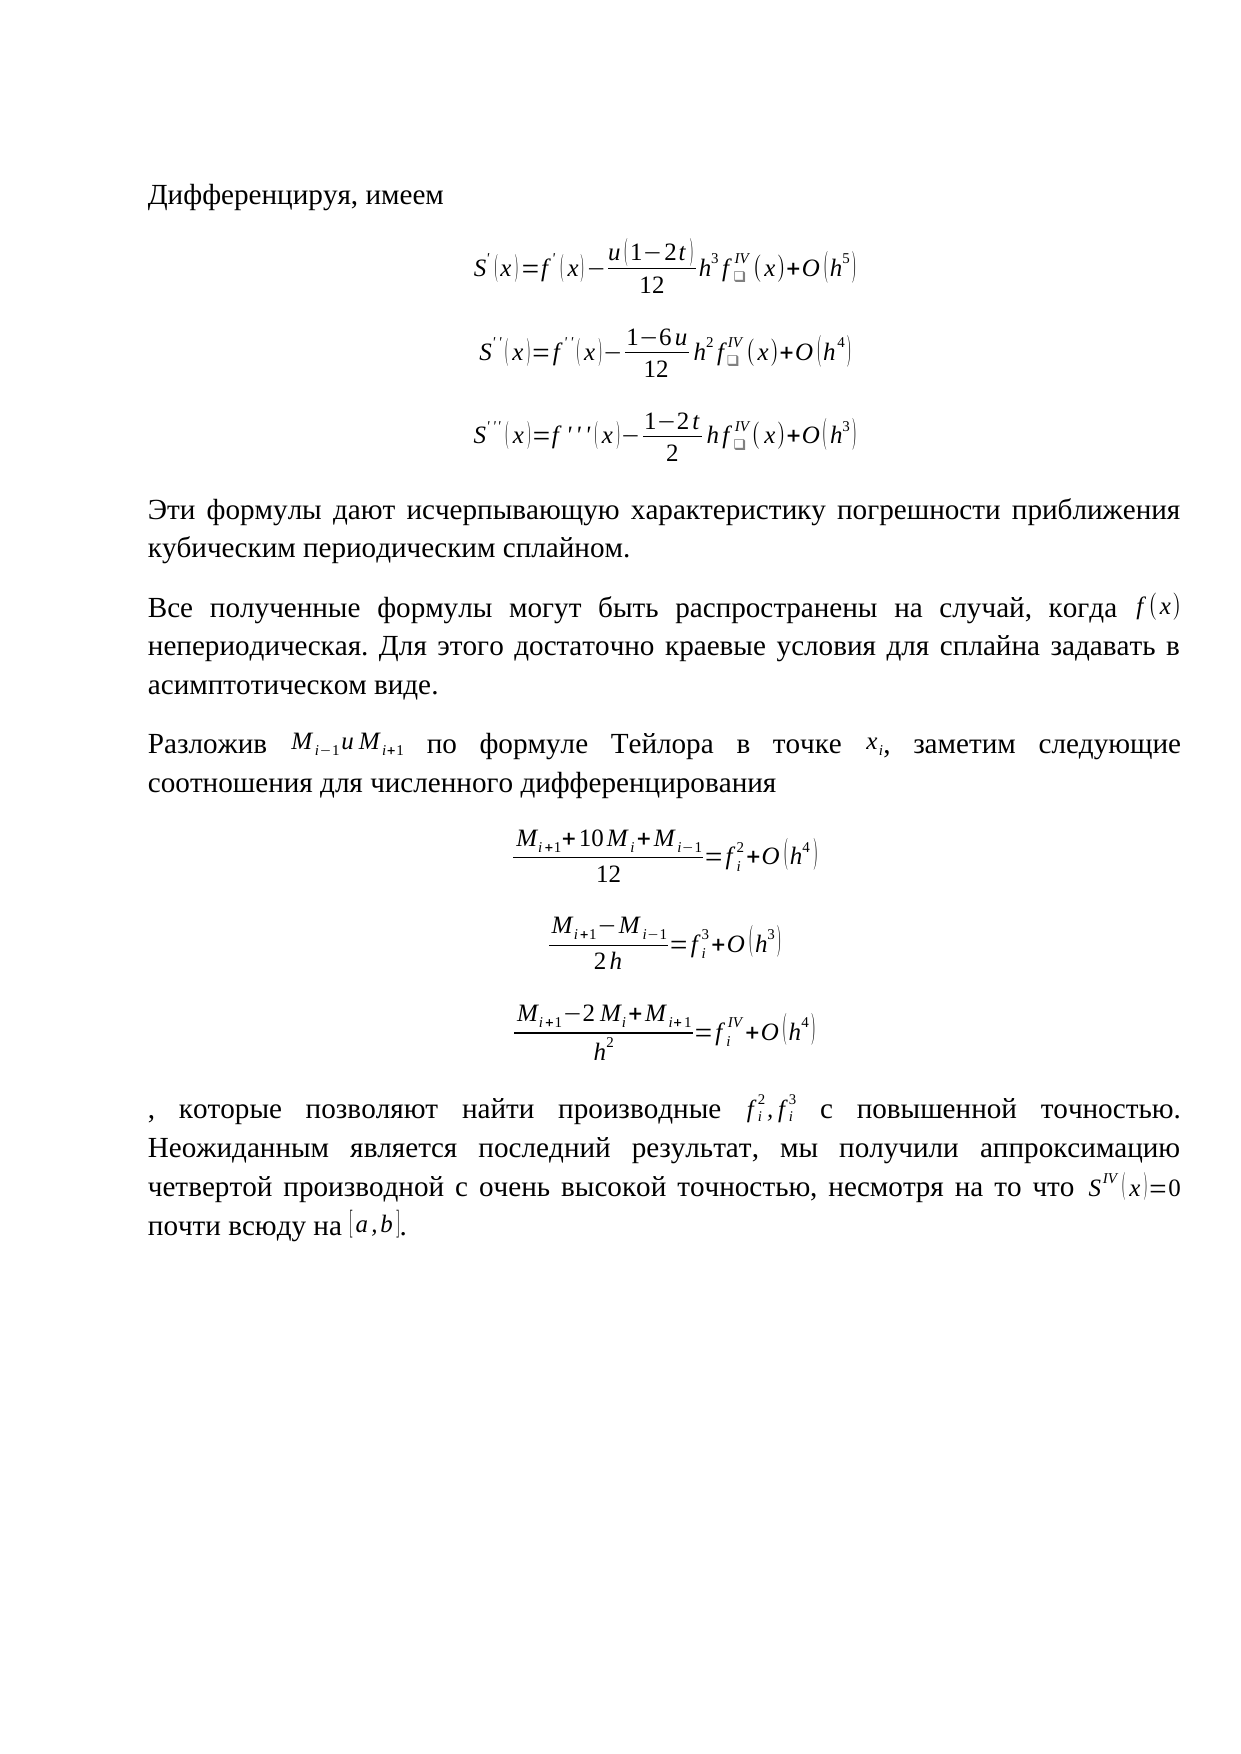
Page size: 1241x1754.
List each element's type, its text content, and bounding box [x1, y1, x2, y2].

text Разложив по формуле Тейлора в точке , заметим следующие соотношения для численного дифференцирования [148, 726, 1181, 798]
text Эти формулы дают исчерпывающую характеристику погрешности приближения кубическим периодическим сплайном. [148, 492, 1181, 564]
text Все полученные формулы могут быть распространены на случай, когда непериодическая. Для этого достаточно краевые условия для сплайна задавать в асимптотическом виде. [148, 590, 1181, 700]
text , которые позволяют найти производные с повышенной точностью. Неожиданным является последний результат, мы получили аппроксимацию четвертой производной с очень высокой точностью, несмотря на то что почти всюду на . [148, 1091, 1181, 1241]
text Дифференцируя, имеем [148, 177, 1181, 211]
